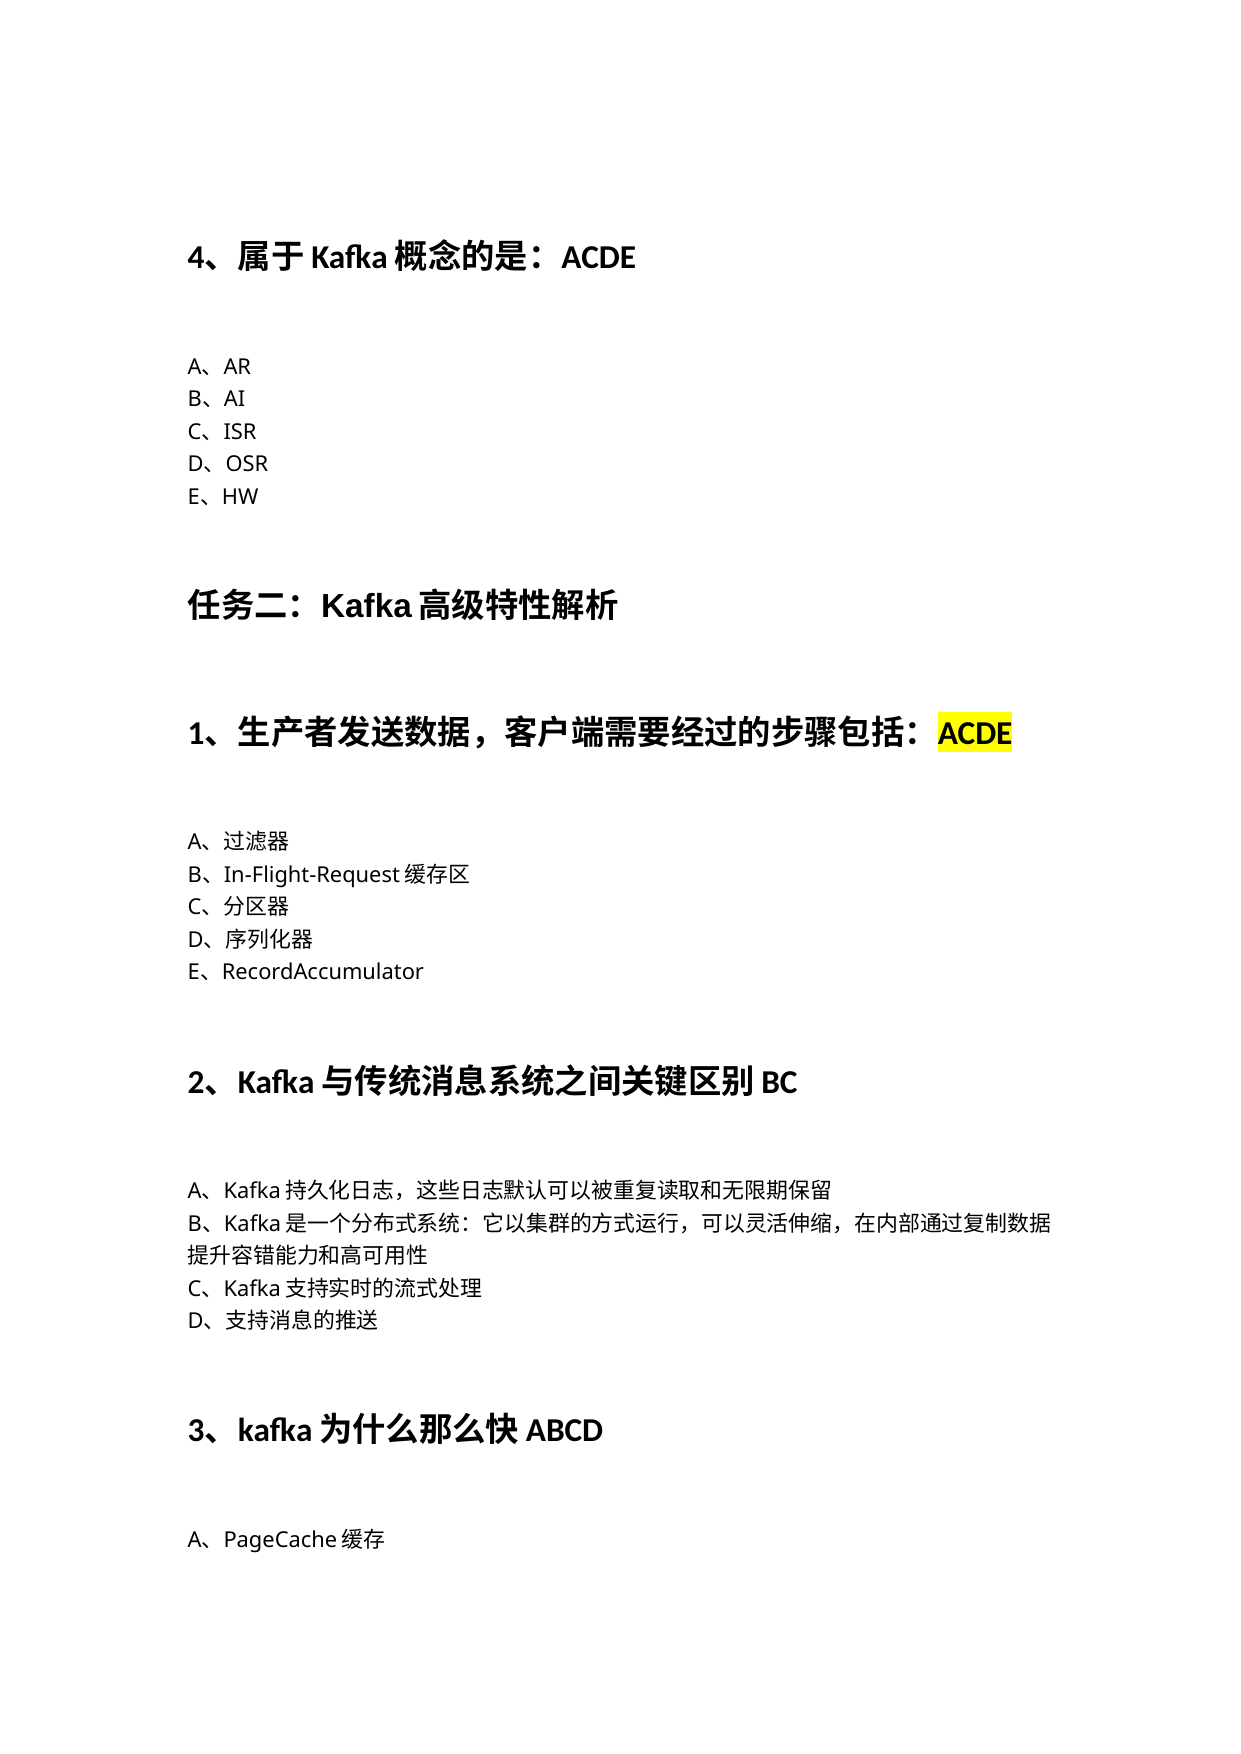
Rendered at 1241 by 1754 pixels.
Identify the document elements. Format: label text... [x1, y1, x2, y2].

list In-Flight-Request缓存区 [187, 856, 1053, 889]
list 过滤器 [187, 824, 1053, 856]
subtitle 1、生产者发送数据，客户端需要经过的步骤包括：ACDE [187, 697, 1053, 762]
text A、Kafka持久化日志，这些日志默认可以被重复读取和无限期保留 [187, 1173, 1053, 1205]
list RecordAccumulator [187, 954, 1053, 986]
list HW [187, 478, 1053, 511]
list AI [187, 381, 1053, 413]
list ISR [187, 413, 1053, 446]
subtitle 4、属于Kafka概念的是：ACDE [187, 222, 1053, 287]
subtitle 3、kafka为什么那么快ABCD [187, 1395, 1053, 1460]
list 分区器 [187, 889, 1053, 921]
text B、Kafka是一个分布式系统：它以集群的方式运行，可以灵活伸缩，在内部通过复制数据提升容错能力和高可用性 [187, 1205, 1053, 1270]
list OSR [187, 446, 1053, 478]
text D、支持消息的推送 [187, 1303, 1053, 1335]
list AR [187, 348, 1053, 381]
list 序列化器 [187, 921, 1053, 954]
subtitle 2、Kafka与传统消息系统之间关键区别BC [187, 1046, 1053, 1111]
text C、Kafka支持实时的流式处理 [187, 1270, 1053, 1303]
subtitle 任务二：Kafka高级特性解析 [187, 570, 1053, 635]
text A、PageCache缓存 [187, 1522, 1053, 1554]
